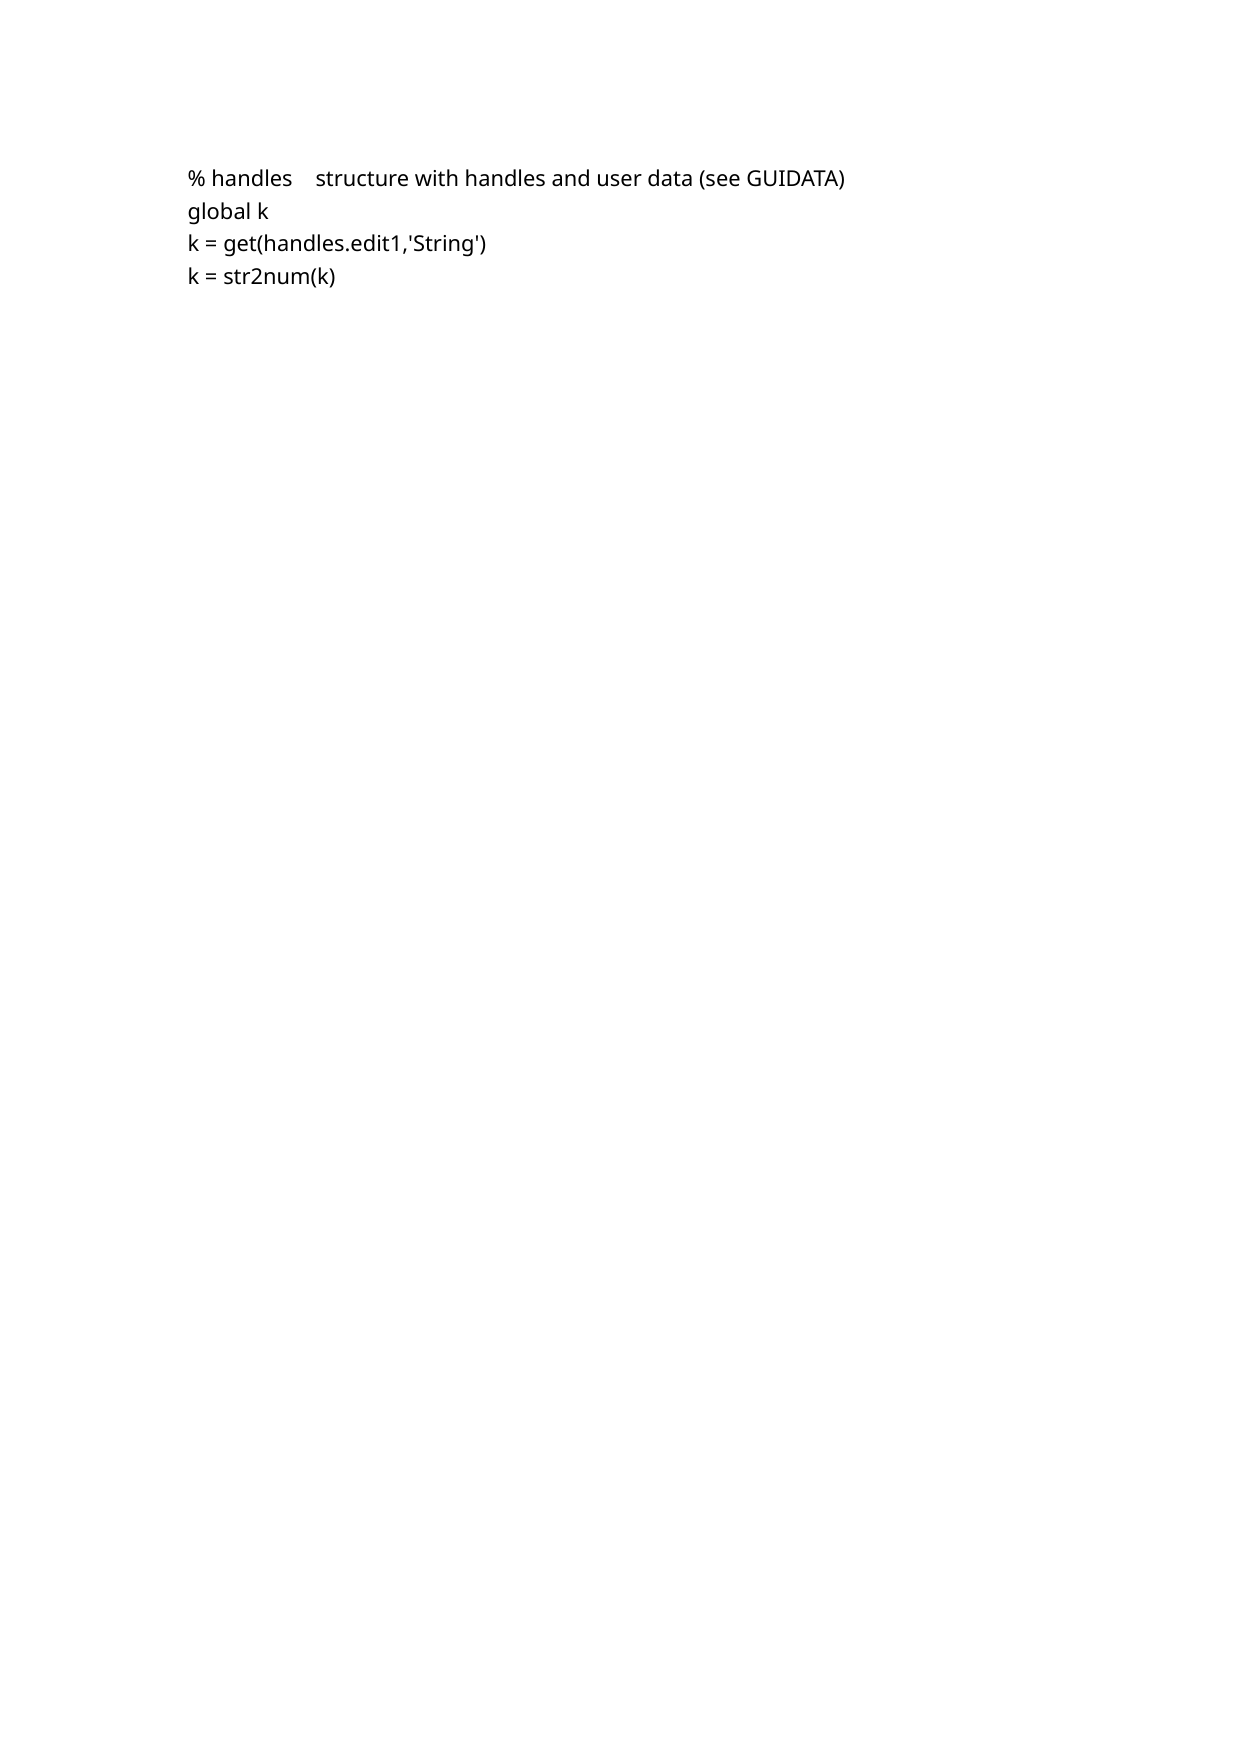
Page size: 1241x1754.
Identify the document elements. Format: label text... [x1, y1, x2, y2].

text k = get(handles.edit1,'String') [187, 227, 1053, 259]
text global k [187, 194, 1053, 227]
text % handles structure with handles and user data (see GUIDATA) [187, 162, 1053, 194]
text k = str2num(k) [187, 259, 1053, 292]
